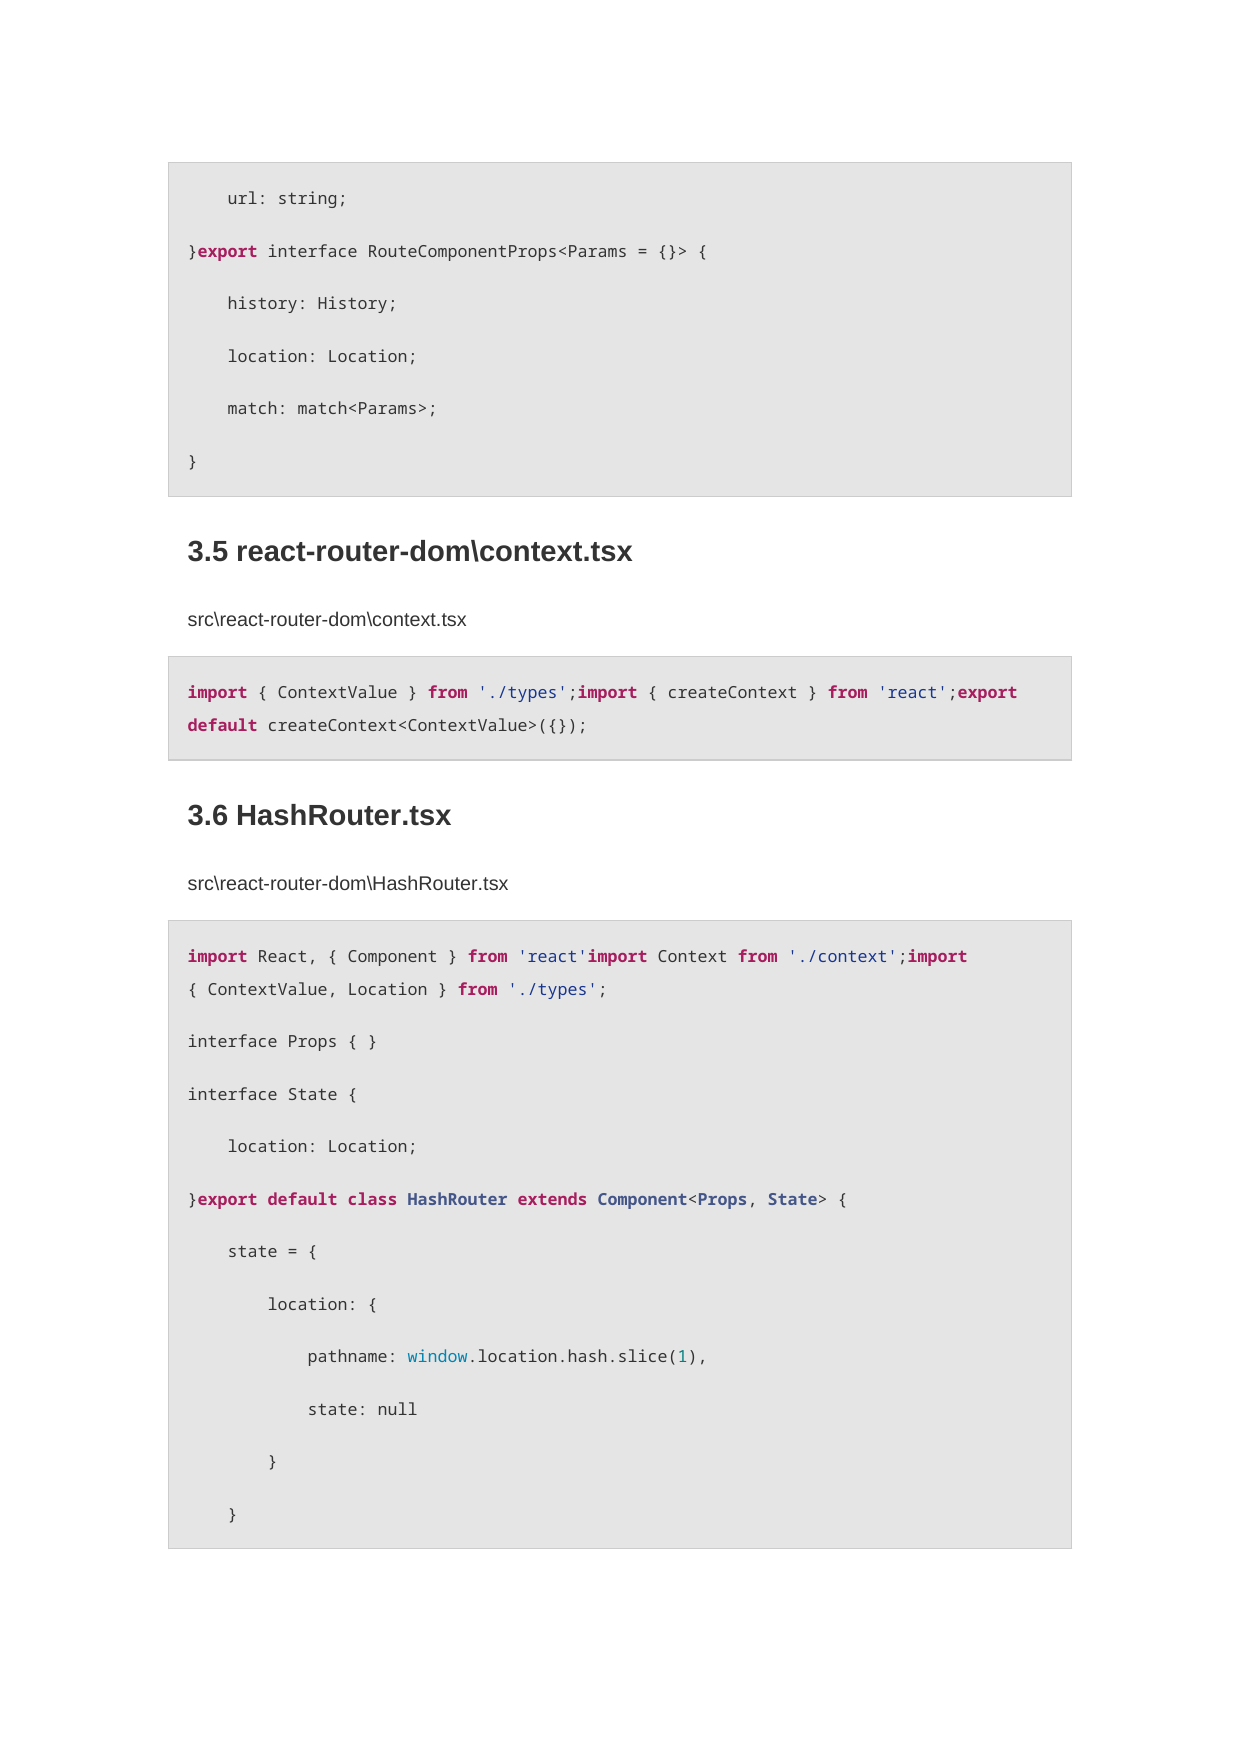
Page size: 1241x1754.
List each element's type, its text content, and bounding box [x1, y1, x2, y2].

text url: string; [169, 163, 1071, 214]
text state = { [169, 1215, 1071, 1267]
subtitle 3.5 react-router-dom\context.tsx [187, 518, 1053, 583]
text } [169, 1425, 1071, 1477]
text import React, { Component } from 'react'import Context from './context';import { ContextValue, Location } from './types'; [169, 921, 1071, 1005]
text interface Props { } [169, 1005, 1071, 1057]
text location: Location; [169, 319, 1071, 372]
text import { ContextValue } from './types';import { createContext } from 'react';export default createContext<ContextValue>({}); [169, 657, 1071, 759]
text }export interface RouteComponentProps<Params = {}> { [169, 214, 1071, 267]
text location: { [169, 1267, 1071, 1320]
text location: Location; [169, 1110, 1071, 1162]
text match: match<Params>; [169, 372, 1071, 424]
subtitle 3.6 HashRouter.tsx [187, 782, 1053, 847]
text pathname: window.location.hash.slice(1), [169, 1320, 1071, 1372]
text } [169, 1477, 1071, 1548]
text history: History; [169, 267, 1071, 319]
text state: null [169, 1372, 1071, 1425]
text src\react-router-dom\HashRouter.tsx [187, 867, 1053, 900]
text src\react-router-dom\context.tsx [187, 603, 1053, 636]
text } [169, 424, 1071, 496]
text }export default class HashRouter extends Component<Props, State> { [169, 1162, 1071, 1215]
text interface State { [169, 1057, 1071, 1110]
